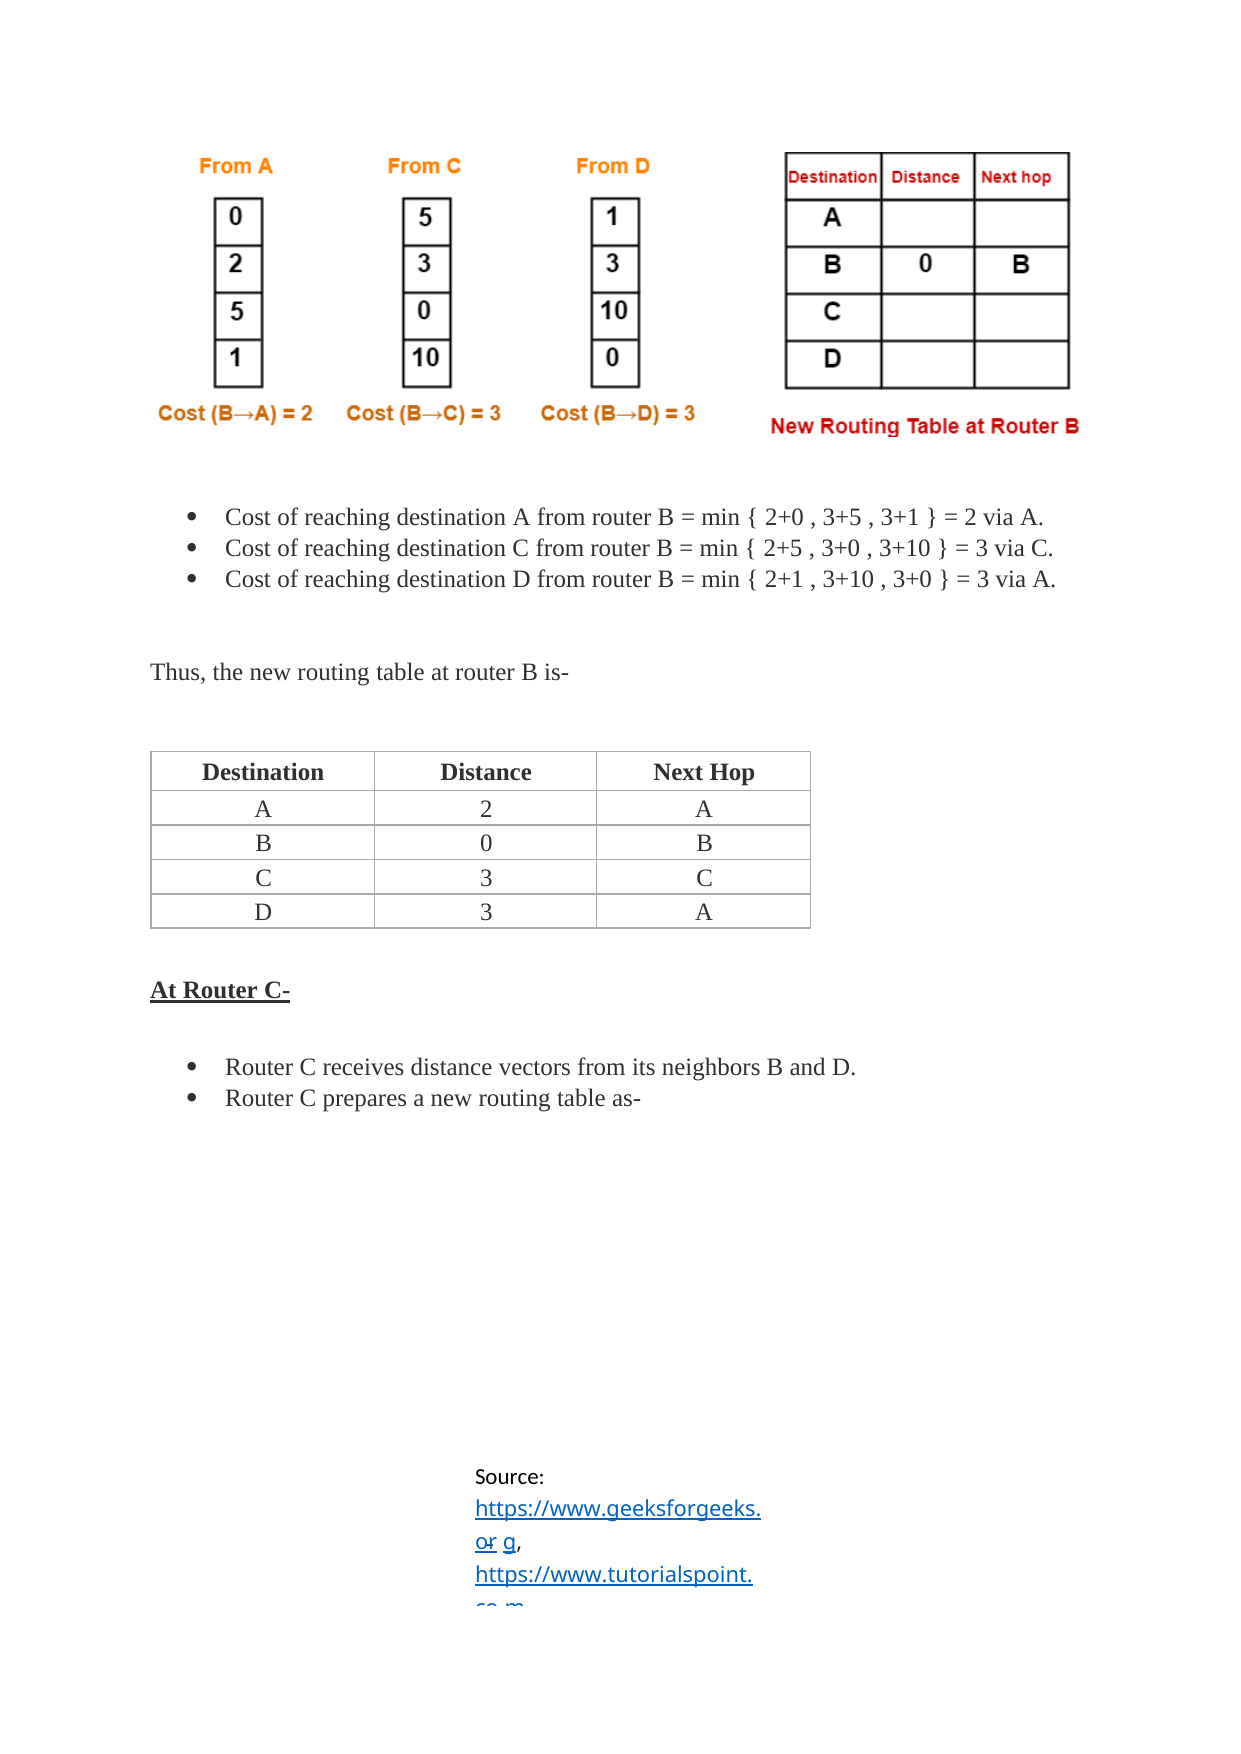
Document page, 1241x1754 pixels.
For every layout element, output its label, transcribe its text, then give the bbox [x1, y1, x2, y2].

table_header Distance [375, 752, 596, 790]
table_cell 3 [375, 860, 596, 893]
list Router C prepares a new routing table as- [187, 1083, 1103, 1112]
table_cell A [597, 895, 810, 927]
text Thus, the new routing table at router B is- [150, 657, 1103, 686]
list Cost of reaching destination D from router B = min { 2+1 , 3+10 , 3+0 } = 3 via A. [187, 564, 1103, 592]
table_cell B [597, 826, 810, 858]
table_cell C [152, 860, 374, 893]
table_cell 0 [375, 826, 596, 858]
text At Router C- [150, 975, 1103, 1004]
table_cell 3 [375, 895, 596, 927]
table_cell B [152, 826, 374, 858]
picture [158, 152, 1079, 437]
list Cost of reaching destination C from router B = min { 2+5 , 3+0 , 3+10 } = 3 via C. [187, 533, 1103, 561]
table_cell A [152, 791, 374, 824]
table_header Next Hop [597, 752, 810, 790]
table_cell C [597, 860, 810, 893]
list Router C receives distance vectors from its neighbors B and D. [187, 1052, 1103, 1081]
table_cell 2 [375, 791, 596, 824]
list Cost of reaching destination A from router B = min { 2+0 , 3+5 , 3+1 } = 2 via A. [187, 502, 1103, 531]
table_cell D [152, 895, 374, 927]
table_cell A [597, 791, 810, 824]
table_header Destination [152, 752, 374, 790]
